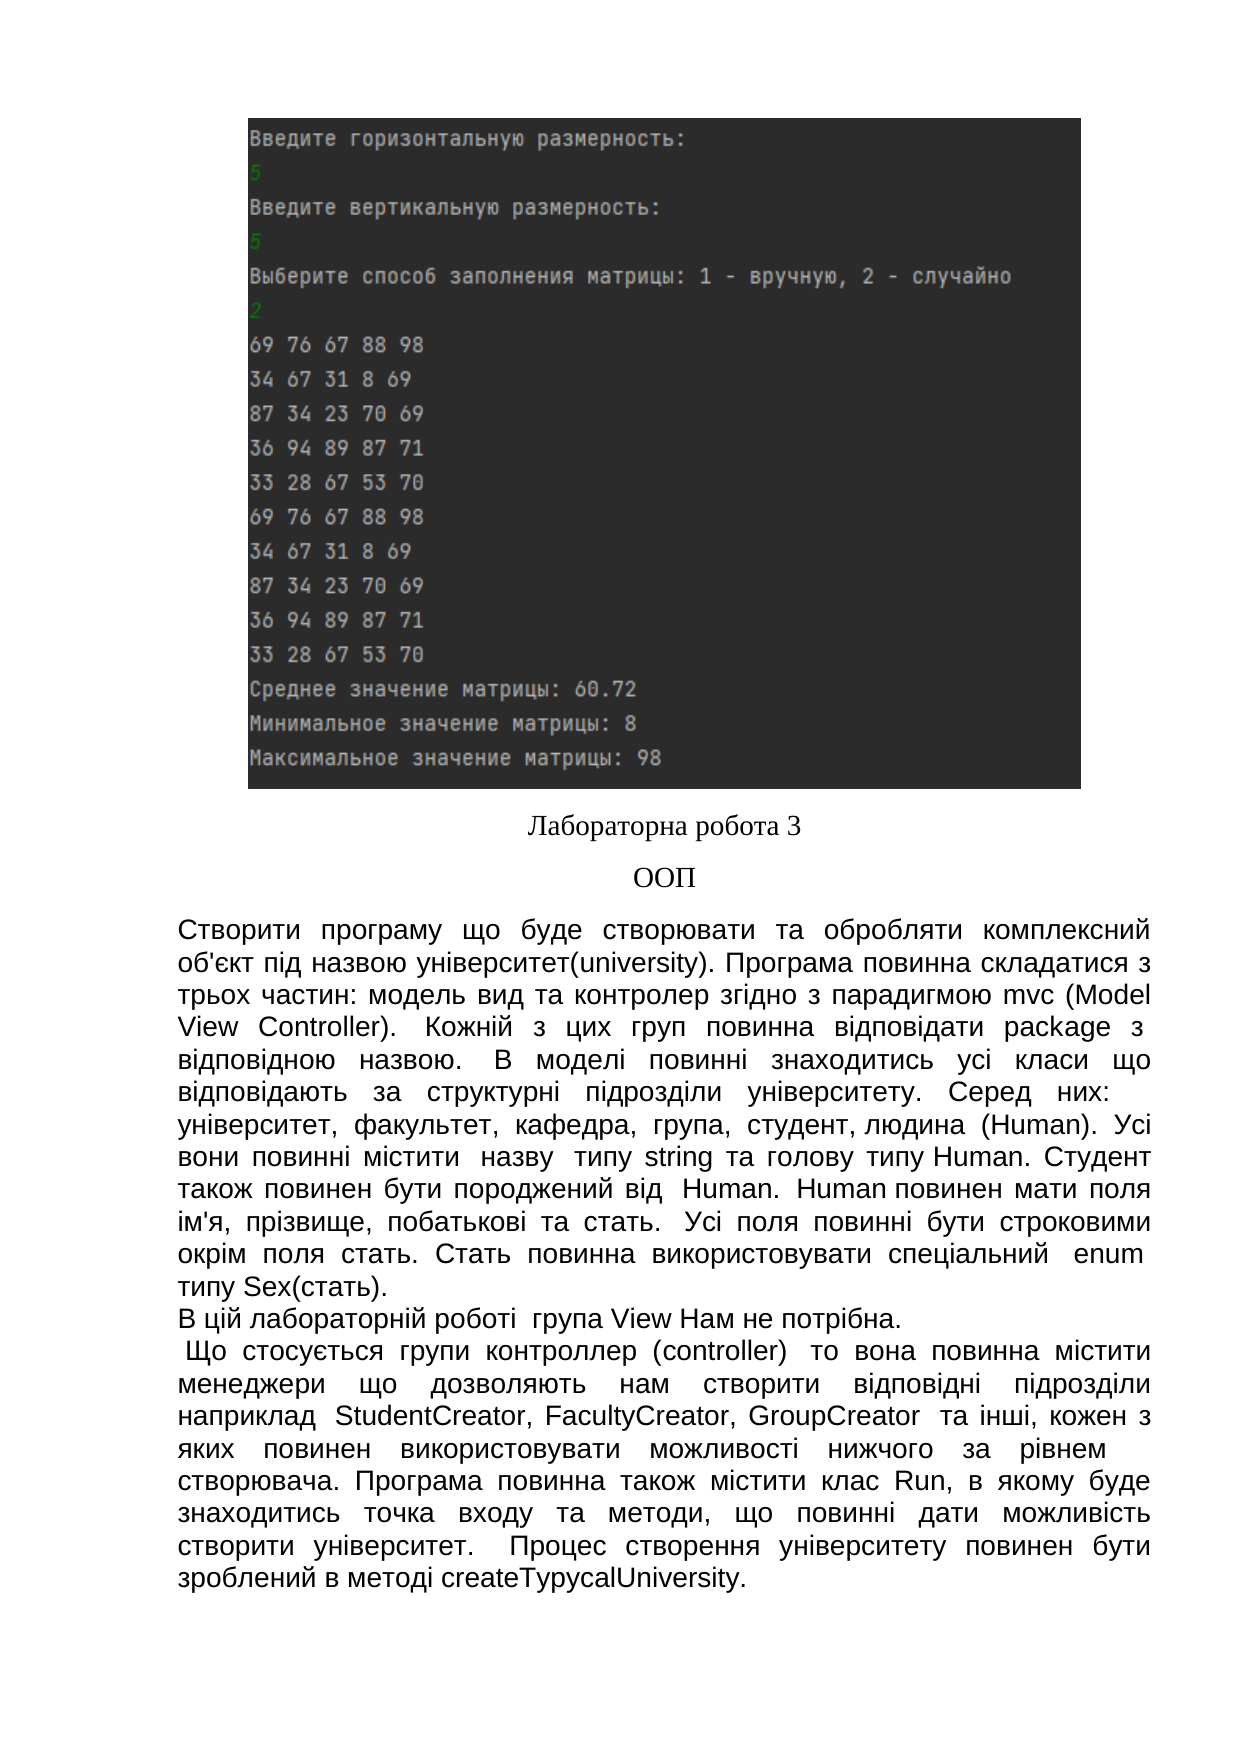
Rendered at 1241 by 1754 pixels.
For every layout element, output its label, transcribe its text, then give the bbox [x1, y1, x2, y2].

text В цій лабораторній роботі група View Нам не потрібна. [177, 1302, 1152, 1334]
text Лабораторна робота 3 [177, 808, 1152, 841]
picture [248, 118, 1081, 789]
text Що стосується групи контроллер (controller) то вона повинна містити менеджери що дозволяють нам створити відповідні підрозділи наприклад StudentCreator, FacultyCreator, GroupCreator та інші, кожен з яких повинен використовувати можливості нижчого за рівнем створювача. Програма повинна також містити клас Run, в якому буде знаходитись точка входу та методи, що повинні дати можливість створити університет. Процес створення університету повинен бути зроблений в методі createTypycalUniversity. [177, 1334, 1152, 1593]
text Створити програму що буде створювати та обробляти комплексний об'єкт під назвою університет(university). Програма повинна складатися з трьох частин: модель вид та контролер згідно з парадигмою mvc (Model View Controller). Кожній з цих груп повинна відповідати package з відповідною назвою. В моделі повинні знаходитись усі класи що відповідають за структурні підрозділи університету. Серед них: університет, факультет, кафедра, група, студент, людина (Human). Усі вони повинні містити назву типу string та голову типу Human. Студент також повинен бути породжений від Human. Human повинен мати поля ім'я, прізвище, побатькові та стать. Усі поля повинні бути строковими окрім поля стать. Стать повинна використовувати спеціальний enum типу Sex(стать). [177, 913, 1152, 1302]
text ООП [177, 860, 1152, 894]
